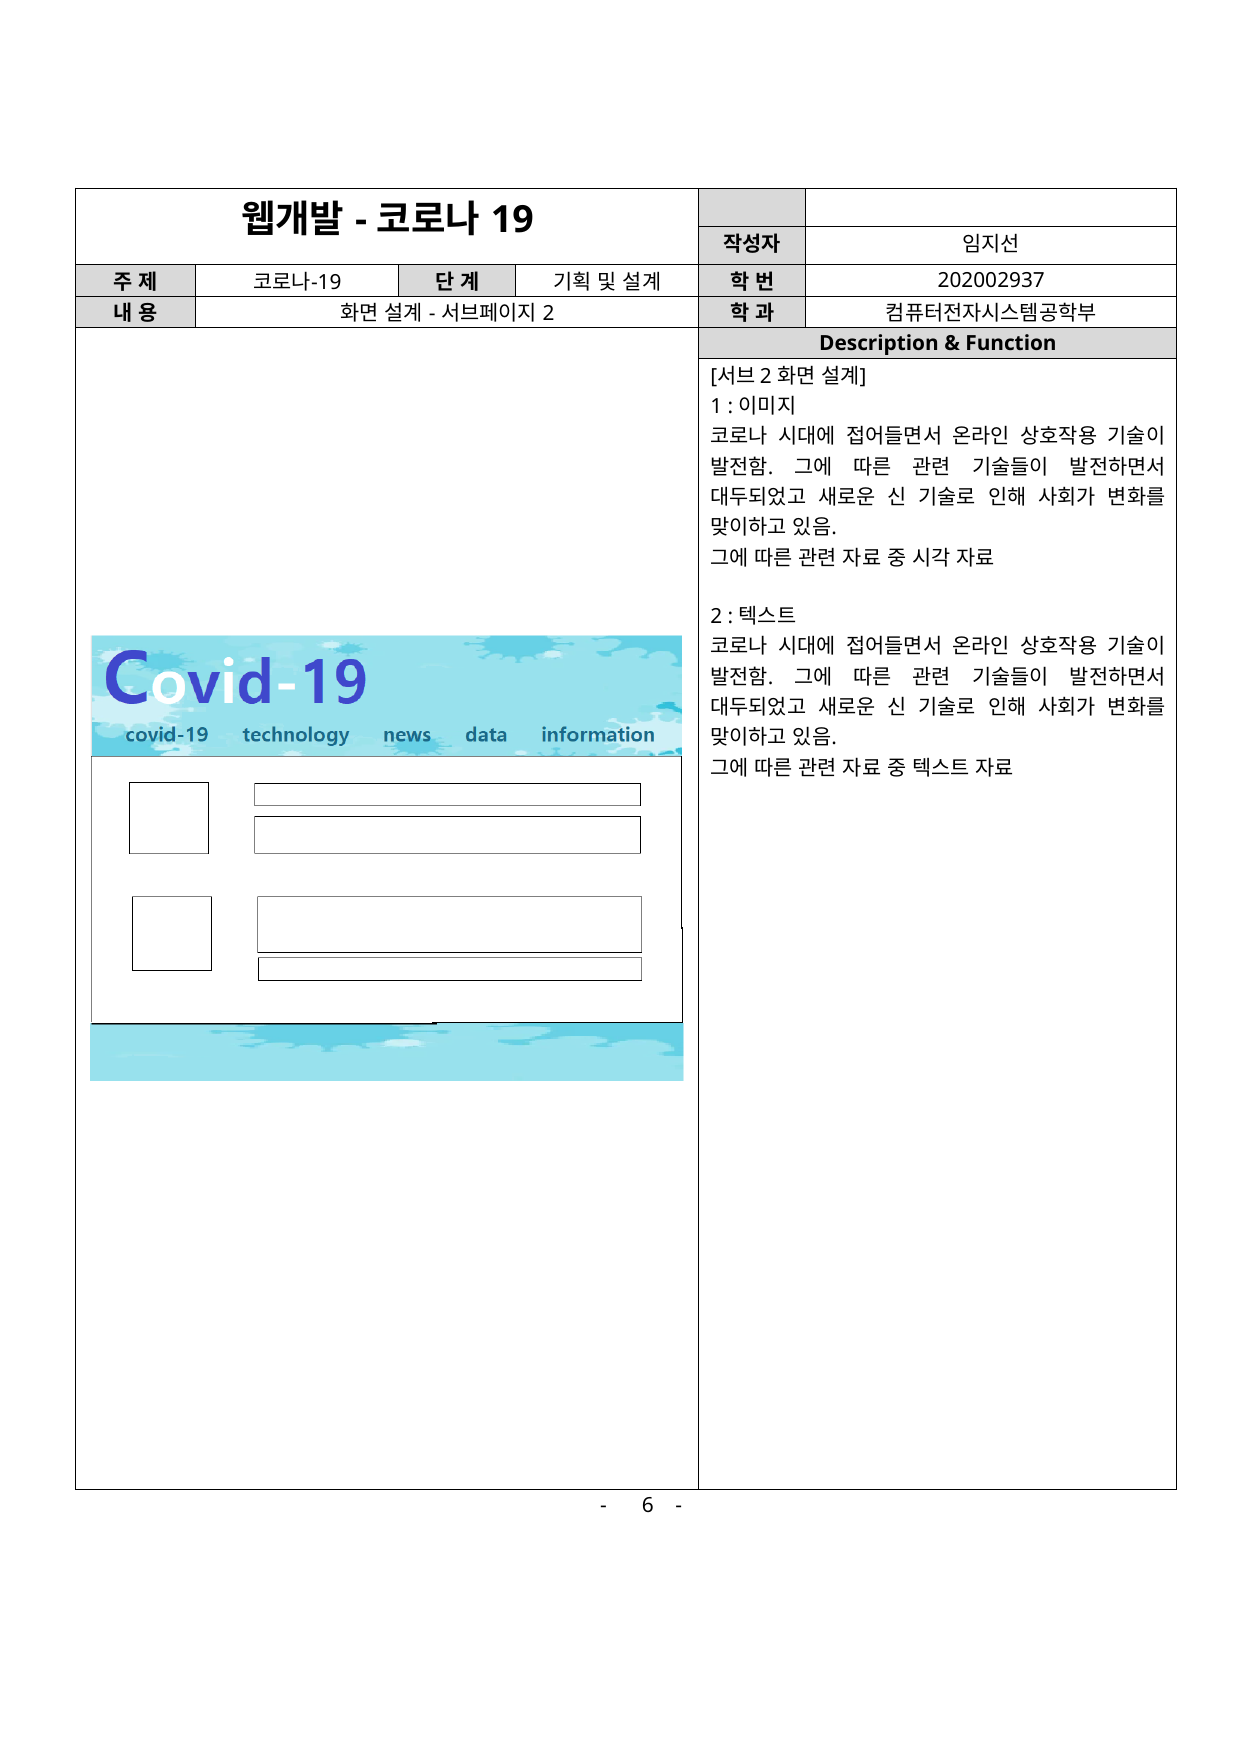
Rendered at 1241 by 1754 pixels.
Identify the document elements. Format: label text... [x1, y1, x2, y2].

table_header [699, 189, 805, 226]
table_cell 화면 설계 - 서브페이지 2 [196, 297, 698, 327]
table_cell 임지선 [806, 227, 1176, 264]
table_cell 단 계 [399, 265, 515, 296]
table_cell [서브2 화면 설계] 1 : 이미지 코로나 시대에 접어들면서 온라인 상호작용 기술이 발전함. 그에 따른 관련 기술들이 발전하면서 대두되었고 새로운 신 기술로 인해 사회가 변화를 맞이하고 있음. 그에 따른 관련 자료 중 시각 자료 2 : 텍스트 코로나 시대에 접어들면서 온라인 상호작용 기술이 발전함. 그에 따른 관련 기술들이 발전하면서 대두되었고 새로운 신 기술로 인해 사회가 변화를 맞이하고 있음. 그에 따른 관련 자료 중 텍스트 자료 [699, 359, 1176, 1489]
table_cell 학 과 [699, 297, 805, 327]
picture [85, 627, 687, 1085]
table_header 웹개발 - 코로나 19 [76, 189, 698, 264]
table_cell 학 번 [699, 265, 805, 296]
table_cell Description & Function [699, 328, 1176, 358]
table_header [806, 189, 1176, 226]
table_cell 기획 및 설계 [516, 265, 698, 296]
table_cell 코로나-19 [196, 265, 398, 296]
table_cell 컴퓨터전자시스템공학부 [806, 297, 1176, 327]
table_cell 내 용 [76, 297, 195, 327]
table_cell 주 제 [76, 265, 195, 296]
table_cell [76, 328, 698, 1489]
table_cell 202002937 [806, 265, 1176, 296]
table_cell 작성자 [699, 227, 805, 264]
list 6 - [117, 1490, 1165, 1518]
